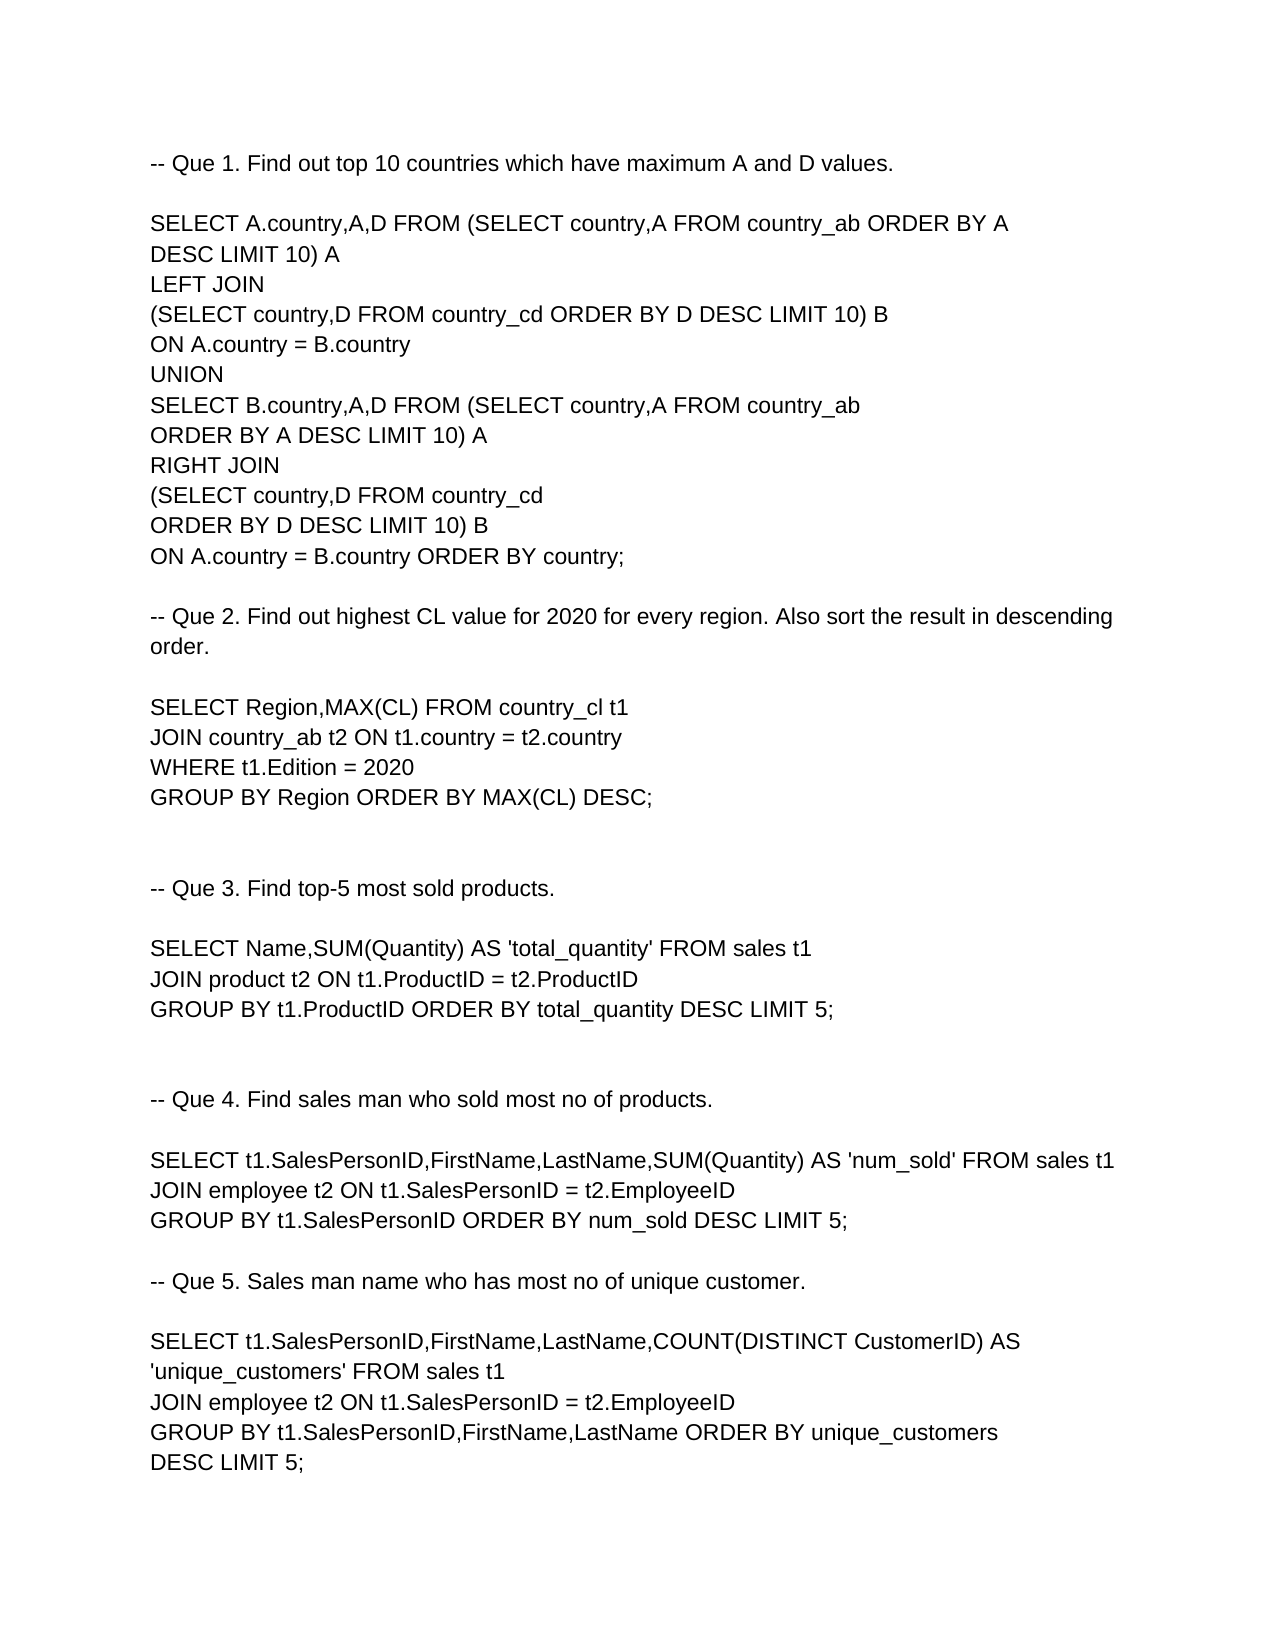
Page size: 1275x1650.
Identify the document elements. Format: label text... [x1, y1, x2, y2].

text SELECT A.country,A,D FROM (SELECT country,A FROM country_ab ORDER BY A [150, 210, 1125, 237]
text WHERE t1.Edition = 2020 [150, 754, 1125, 781]
text SELECT B.country,A,D FROM (SELECT country,A FROM country_ab [150, 392, 1125, 418]
text SELECT t1.SalesPersonID,FirstName,LastName,COUNT(DISTINCT CustomerID) AS 'unique_customers' FROM sales t1 [150, 1328, 1125, 1385]
text RIGHT JOIN [150, 452, 1125, 478]
text -- Que 2. Find out highest CL value for 2020 for every region. Also sort the result in descending order. [150, 603, 1125, 660]
text ON A.country = B.country ORDER BY country; [150, 543, 1125, 569]
text GROUP BY t1.SalesPersonID,FirstName,LastName ORDER BY unique_customers [150, 1419, 1125, 1445]
text DESC LIMIT 10) A [150, 241, 1125, 267]
text (SELECT country,D FROM country_cd ORDER BY D DESC LIMIT 10) B [150, 301, 1125, 327]
text JOIN product t2 ON t1.ProductID = t2.ProductID [150, 966, 1125, 992]
text ON A.country = B.country [150, 331, 1125, 358]
text SELECT Region,MAX(CL) FROM country_cl t1 [150, 694, 1125, 720]
text LEFT JOIN [150, 271, 1125, 297]
text GROUP BY t1.ProductID ORDER BY total_quantity DESC LIMIT 5; [150, 996, 1125, 1022]
text -- Que 4. Find sales man who sold most no of products. [150, 1086, 1125, 1113]
text ORDER BY A DESC LIMIT 10) A [150, 422, 1125, 448]
text -- Que 3. Find top-5 most sold products. [150, 875, 1125, 901]
text JOIN country_ab t2 ON t1.country = t2.country [150, 724, 1125, 750]
text ORDER BY D DESC LIMIT 10) B [150, 512, 1125, 539]
text DESC LIMIT 5; [150, 1449, 1125, 1475]
text UNION [150, 361, 1125, 388]
text JOIN employee t2 ON t1.SalesPersonID = t2.EmployeeID [150, 1177, 1125, 1203]
text GROUP BY Region ORDER BY MAX(CL) DESC; [150, 784, 1125, 811]
text -- Que 1. Find out top 10 countries which have maximum A and D values. [150, 150, 1125, 176]
text JOIN employee t2 ON t1.SalesPersonID = t2.EmployeeID [150, 1388, 1125, 1415]
text (SELECT country,D FROM country_cd [150, 482, 1125, 509]
text GROUP BY t1.SalesPersonID ORDER BY num_sold DESC LIMIT 5; [150, 1207, 1125, 1234]
text SELECT Name,SUM(Quantity) AS 'total_quantity' FROM sales t1 [150, 935, 1125, 962]
text SELECT t1.SalesPersonID,FirstName,LastName,SUM(Quantity) AS 'num_sold' FROM sales t1 [150, 1147, 1125, 1173]
text -- Que 5. Sales man name who has most no of unique customer. [150, 1268, 1125, 1294]
